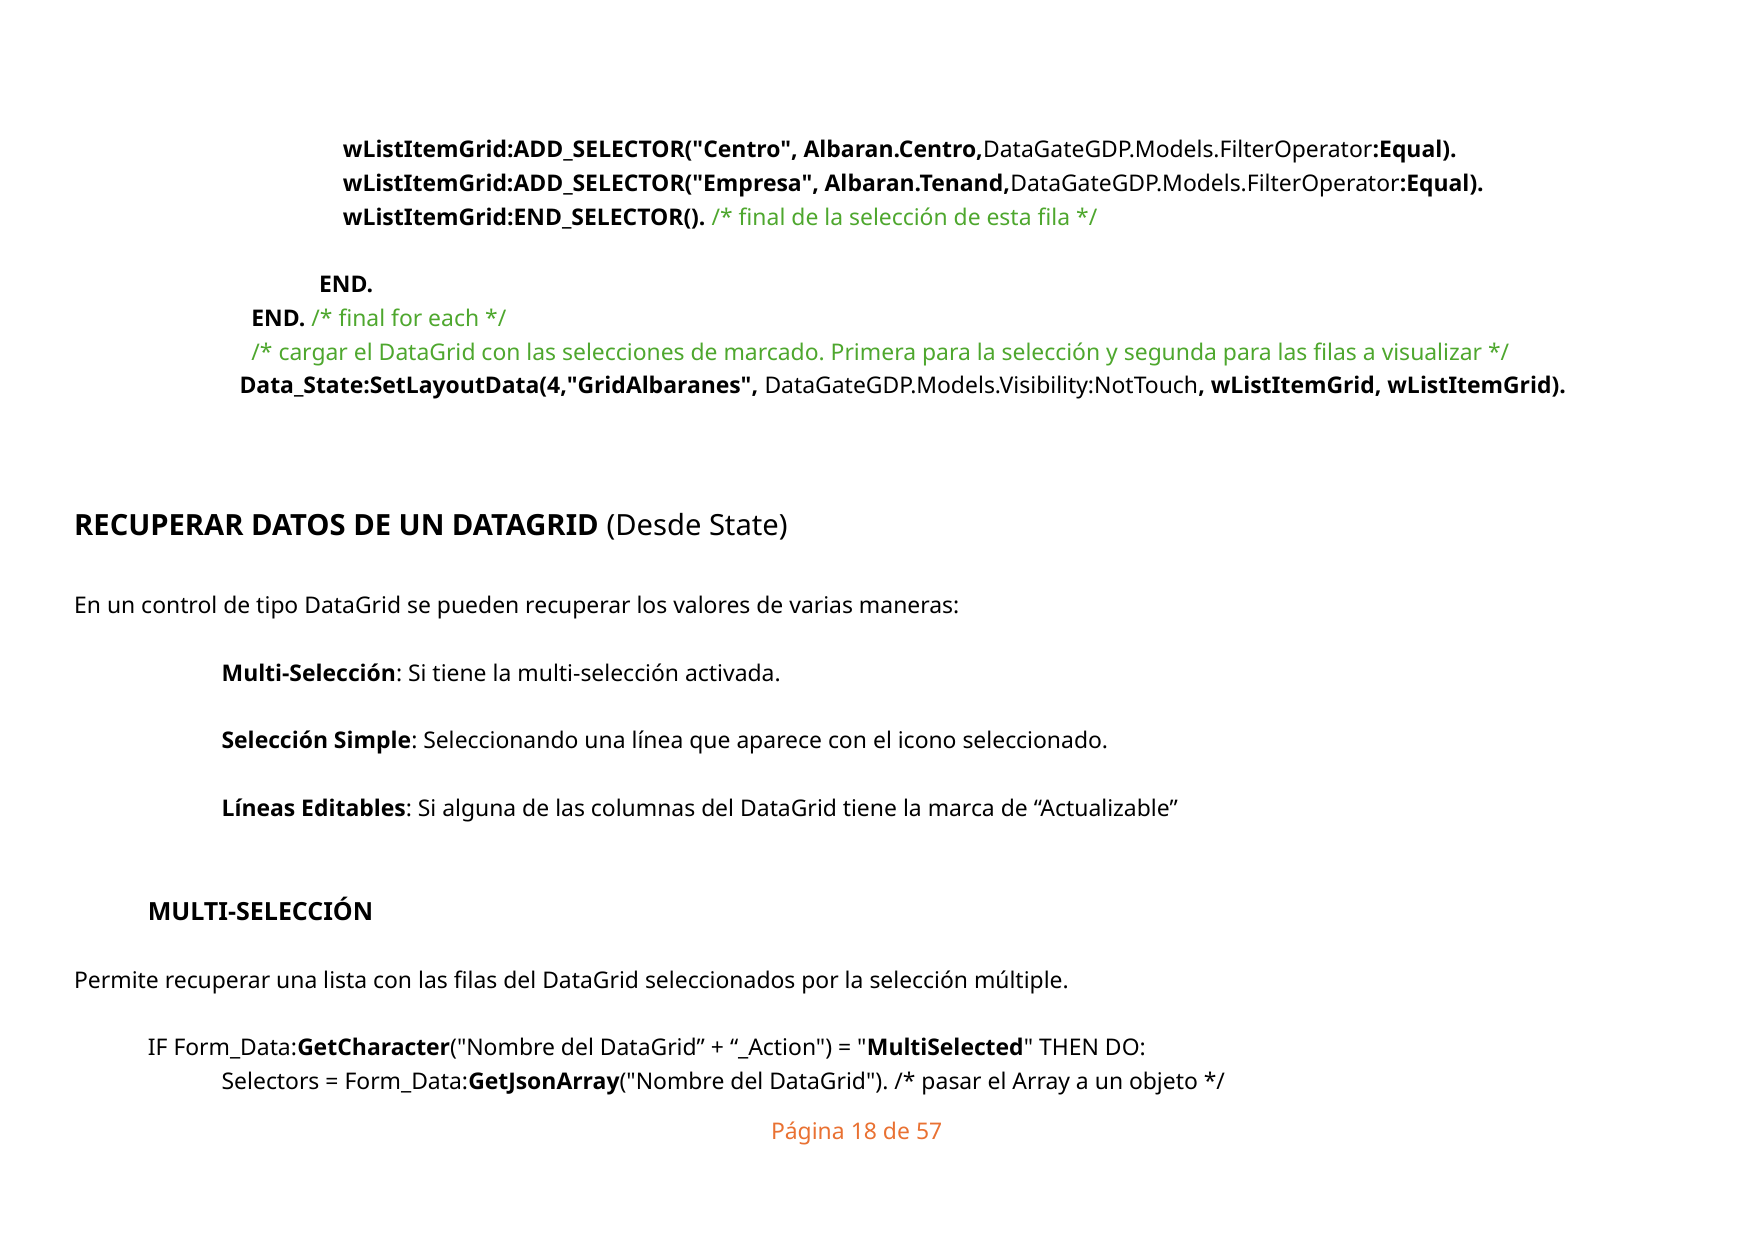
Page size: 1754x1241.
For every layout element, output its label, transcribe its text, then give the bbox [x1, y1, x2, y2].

list MULTI-SELECCIÓN [74, 893, 1698, 927]
text IF Form_Data:GetCharacter("Nombre del DataGrid” + “_Action") = "MultiSelected" THEN DO: [74, 1031, 1639, 1062]
list Selección Simple: Seleccionando una línea que aparece con el icono seleccionado. [74, 724, 1698, 756]
text Data_State:SetLayoutData(4,"GridAlbaranes", DataGateGDP.Models.Visibility:NotTouch, wListItemGrid, wListItemGrid). [221, 369, 1698, 400]
text Selectors = Form_Data:GetJsonArray("Nombre del DataGrid"). /* pasar el Array a un objeto */ [74, 1065, 1639, 1096]
text En un control de tipo DataGrid se pueden recuperar los valores de varias maneras: [74, 589, 1698, 621]
list Multi-Selección: Si tiene la multi-selección activada. [74, 657, 1698, 688]
text RECUPERAR DATOS DE UN DATAGRID (Desde State) [74, 504, 1698, 543]
text END. /* final for each */ [74, 302, 1698, 333]
list Líneas Editables: Si alguna de las columnas del DataGrid tiene la marca de “Actualizable” [74, 792, 1698, 823]
text /* cargar el DataGrid con las selecciones de marcado. Primera para la selección y segunda para las filas a visualizar */ [74, 335, 1698, 367]
text wListItemGrid:END_SELECTOR(). /* final de la selección de esta fila */ [295, 200, 1698, 232]
text Permite recuperar una lista con las filas del DataGrid seleccionados por la selección múltiple. [74, 964, 1639, 995]
text wListItemGrid:ADD_SELECTOR("Centro", Albaran.Centro,DataGateGDP.Models.FilterOperator:Equal). [295, 133, 1698, 164]
text wListItemGrid:ADD_SELECTOR("Empresa", Albaran.Tenand,DataGateGDP.Models.FilterOperator:Equal). [295, 167, 1698, 198]
text END. [295, 268, 1698, 299]
